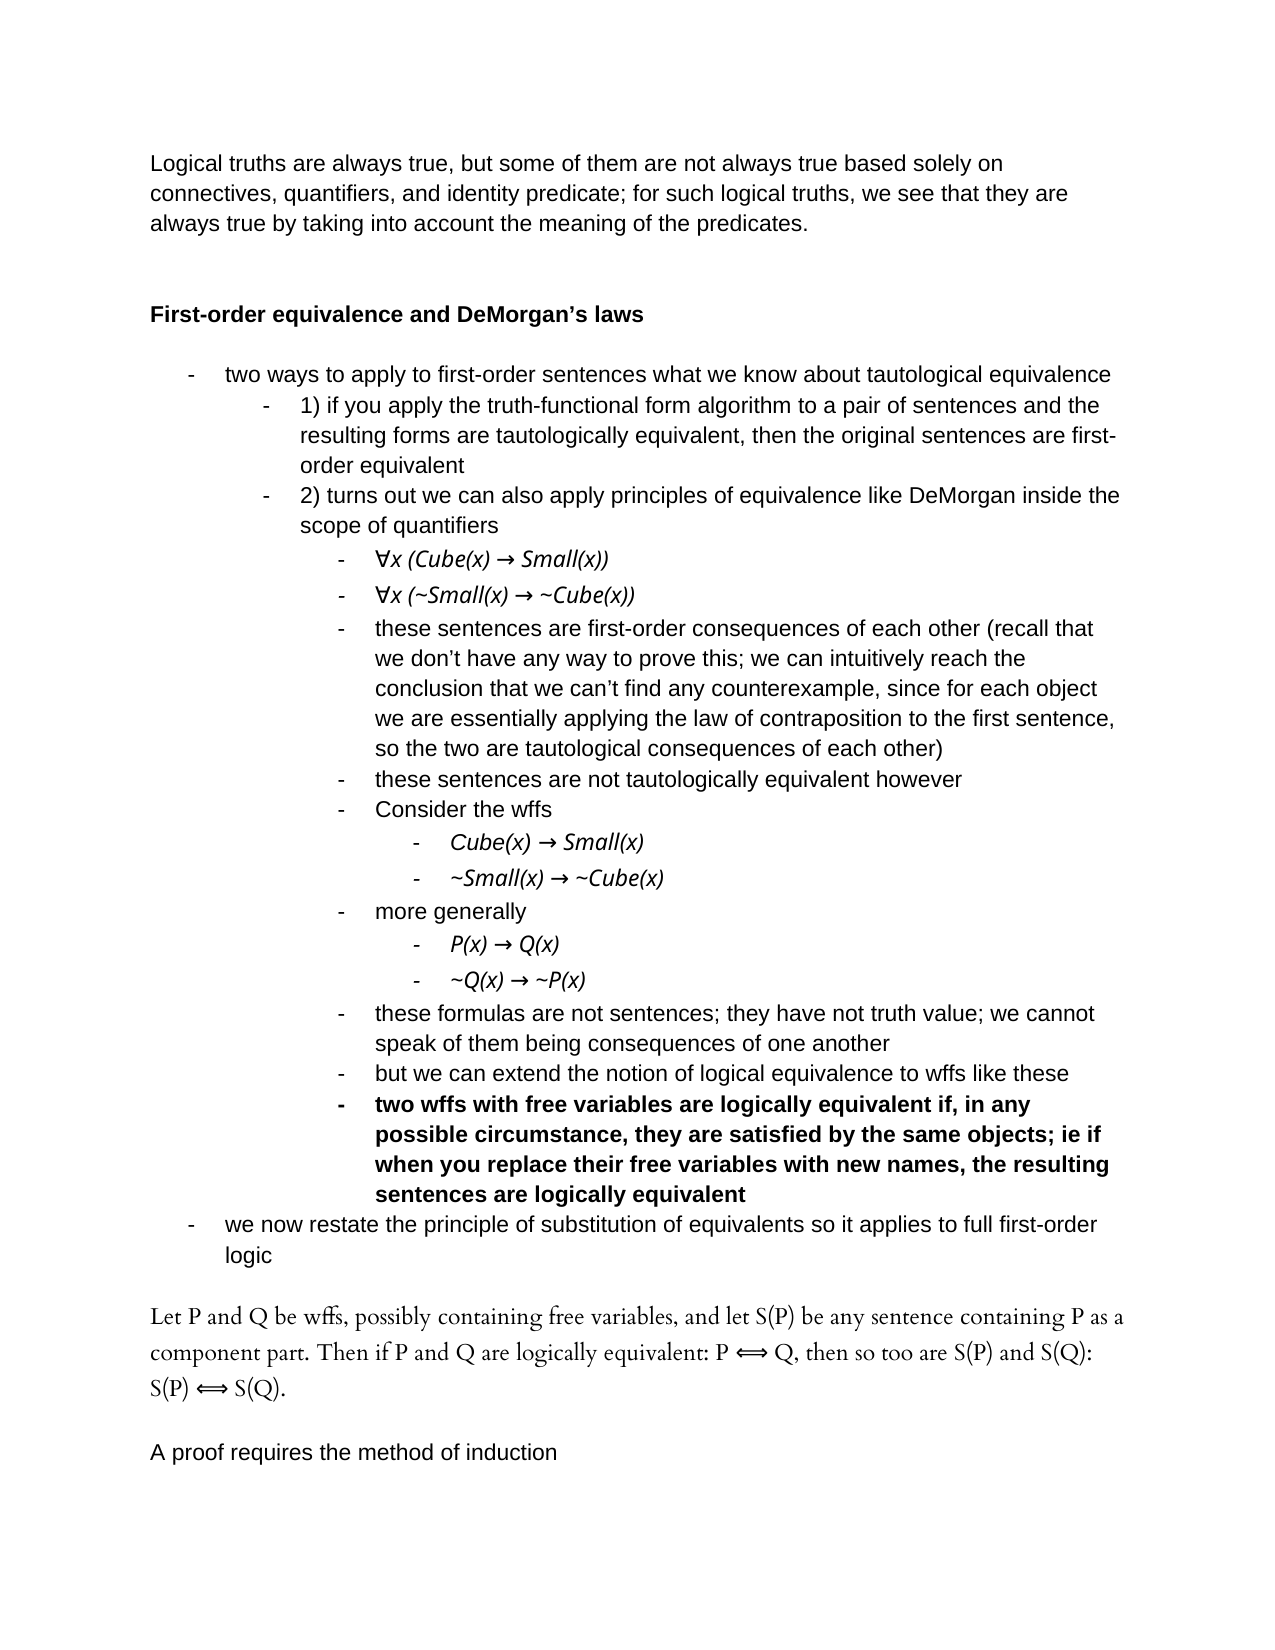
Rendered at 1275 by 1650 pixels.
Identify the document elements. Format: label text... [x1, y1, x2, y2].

list ~Q(x) → ~P(x) [412, 964, 1125, 995]
list these formulas are not sentences; they have not truth value; we cannot speak of them being consequences of one another [337, 1000, 1125, 1057]
list 1) if you apply the truth-functional form algorithm to a pair of sentences and the resulting forms are tautologically equivalent, then the original sentences are first-order equivalent [262, 392, 1125, 478]
list 2) turns out we can also apply principles of equivalence like DeMorgan inside the scope of quantifiers [262, 482, 1125, 539]
list ∀x (~Small(x) → ~Cube(x)) [337, 579, 1125, 610]
list Cube(x) → Small(x) [412, 826, 1125, 857]
list these sentences are first-order consequences of each other (recall that we don’t have any way to prove this; we can intuitively reach the conclusion that we can’t find any counterexample, since for each object we are essentially applying the law of contraposition to the first sentence, so the two are tautological consequences of each other) [337, 614, 1125, 762]
list ∀x (Cube(x) → Small(x)) [337, 543, 1125, 574]
list these sentences are not tautologically equivalent however [337, 766, 1125, 792]
text A proof requires the method of induction [150, 1439, 1125, 1466]
list ~Small(x) → ~Cube(x) [412, 862, 1125, 893]
list two ways to apply to first-order sentences what we know about tautological equivalence [187, 361, 1125, 388]
text Logical truths are always true, but some of them are not always true based solely on connectives, quantifiers, and identity predicate; for such logical truths, we see that they are always true by taking into account the meaning of the predicates. [150, 150, 1125, 237]
text First-order equivalence and DeMorgan’s laws [150, 301, 1125, 327]
list we now restate the principle of substitution of equivalents so it applies to full first-order logic [187, 1211, 1125, 1268]
list more generally [337, 898, 1125, 924]
list Consider the wffs [337, 796, 1125, 822]
list P(x) → Q(x) [412, 928, 1125, 959]
list but we can extend the notion of logical equivalence to wffs like these [337, 1060, 1125, 1087]
list two wffs with free variables are logically equivalent if, in any possible circumstance, they are satisfied by the same objects; ie if when you replace their free variables with new names, the resulting sentences are logically equivalent [337, 1091, 1125, 1208]
text Let P and Q be wffs, possibly containing free variables, and let S(P) be any sentence containing P as a component part. Then if P and Q are logically equivalent: P ⟺ Q, then so too are S(P) and S(Q): S(P) ⟺ S(Q). [150, 1302, 1125, 1404]
